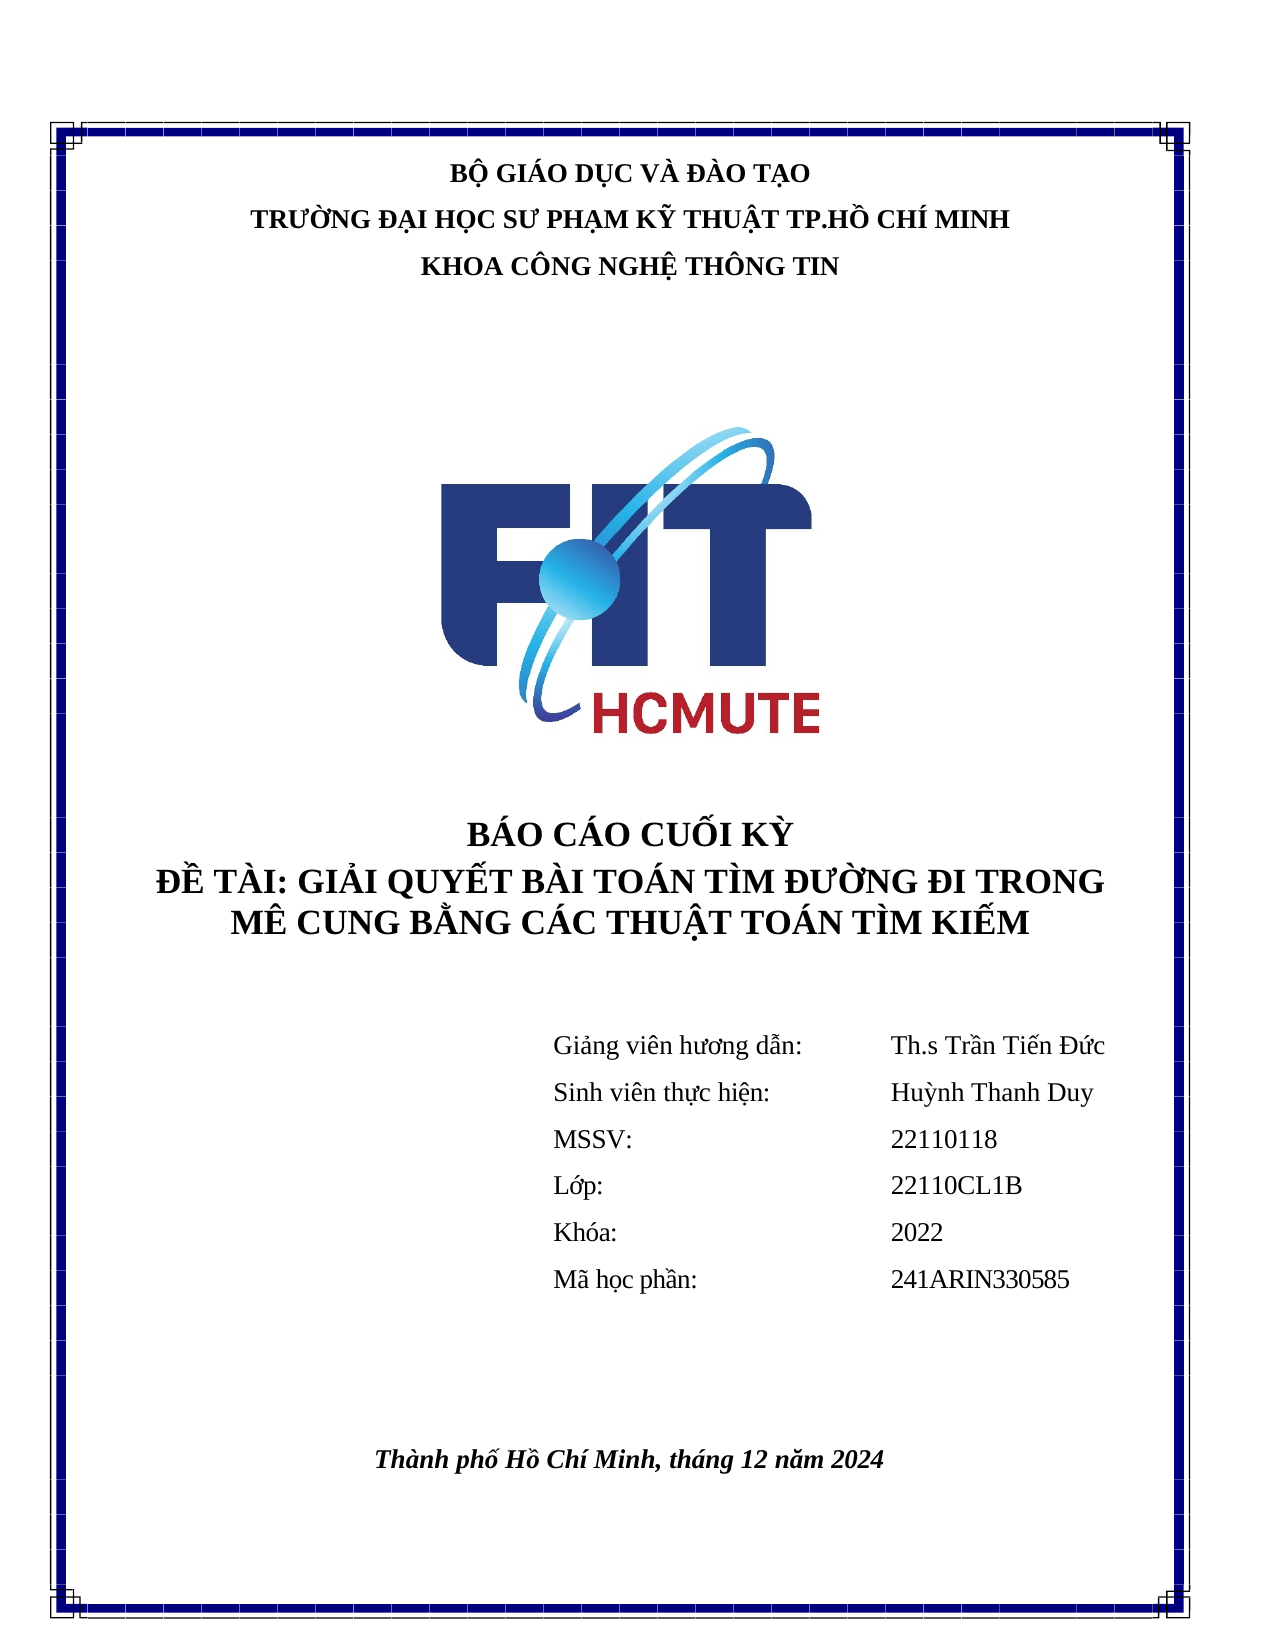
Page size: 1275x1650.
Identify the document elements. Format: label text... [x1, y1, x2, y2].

text Giảng viên hương dẫn: Th.s Trần Tiến Đức [150, 1029, 1111, 1061]
text Lớp: 22110CL1B [150, 1169, 1125, 1201]
text Mã học phần: 241ARIN330585 [178, 1263, 1125, 1294]
text Sinh viên thực hiện: Huỳnh Thanh Duy [150, 1076, 1125, 1107]
text ĐỀ TÀI: GIẢI QUYẾT BÀI TOÁN TÌM ĐƯỜNG ĐI TRONG MÊ CUNG BẰNG CÁC THUẬT TOÁN TÌM KIẾM [150, 861, 1111, 942]
text Thành phố Hồ Chí Minh, tháng 12 năm 2024 [150, 1443, 1111, 1474]
text Khóa: 2022 [150, 1216, 1125, 1247]
picture [441, 427, 820, 738]
text BỘ GIÁO DỤC VÀ ĐÀO TẠO [150, 157, 1111, 188]
text BÁO CÁO CUỐI KỲ [150, 813, 1111, 854]
text MSSV: 22110118 [141, 1123, 1125, 1154]
text TRƯỜNG ĐẠI HỌC SƯ PHẠM KỸ THUẬT TP.HỒ CHÍ MINH [150, 203, 1110, 234]
text KHOA CÔNG NGHỆ THÔNG TIN [186, 250, 1074, 281]
